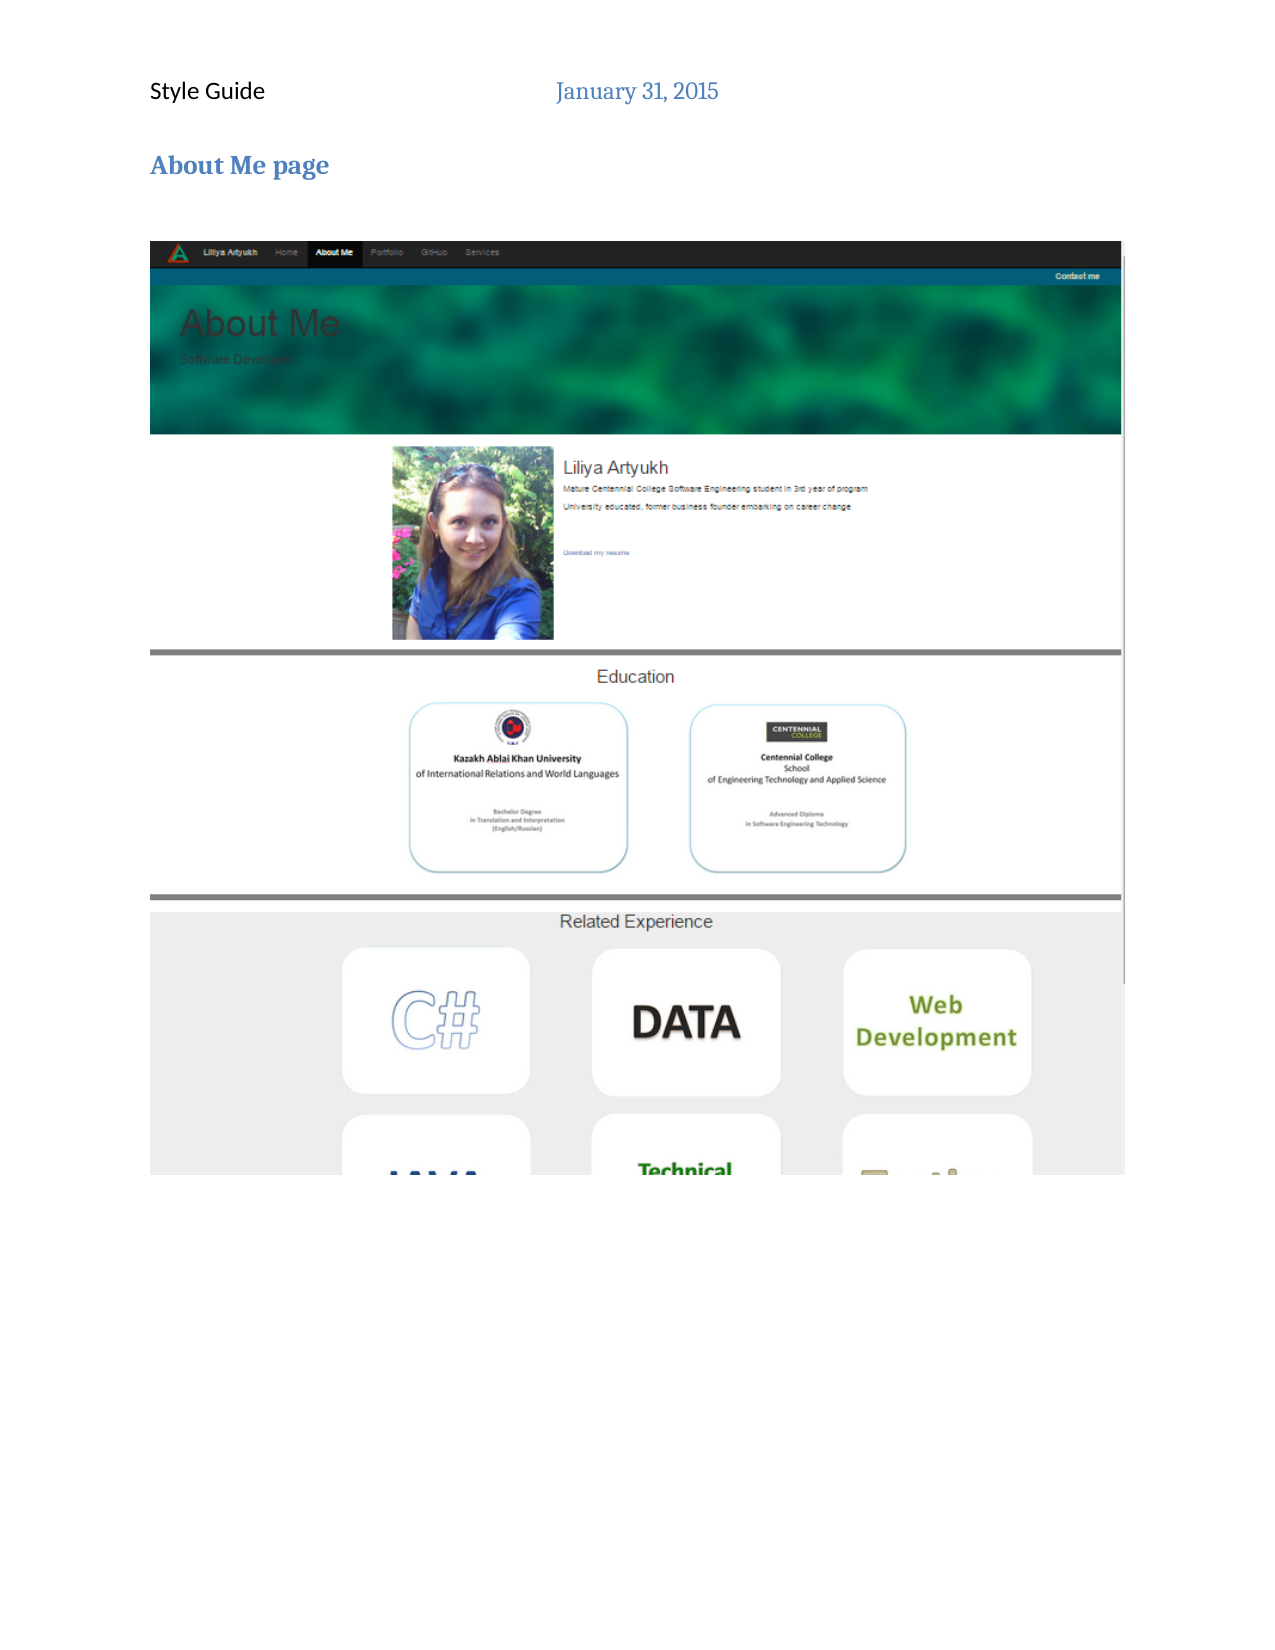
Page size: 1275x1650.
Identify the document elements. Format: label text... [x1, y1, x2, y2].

picture [150, 241, 1125, 1175]
picture [1056, 274, 1086, 279]
subtitle About Me page [150, 150, 1125, 181]
picture [1088, 275, 1099, 279]
